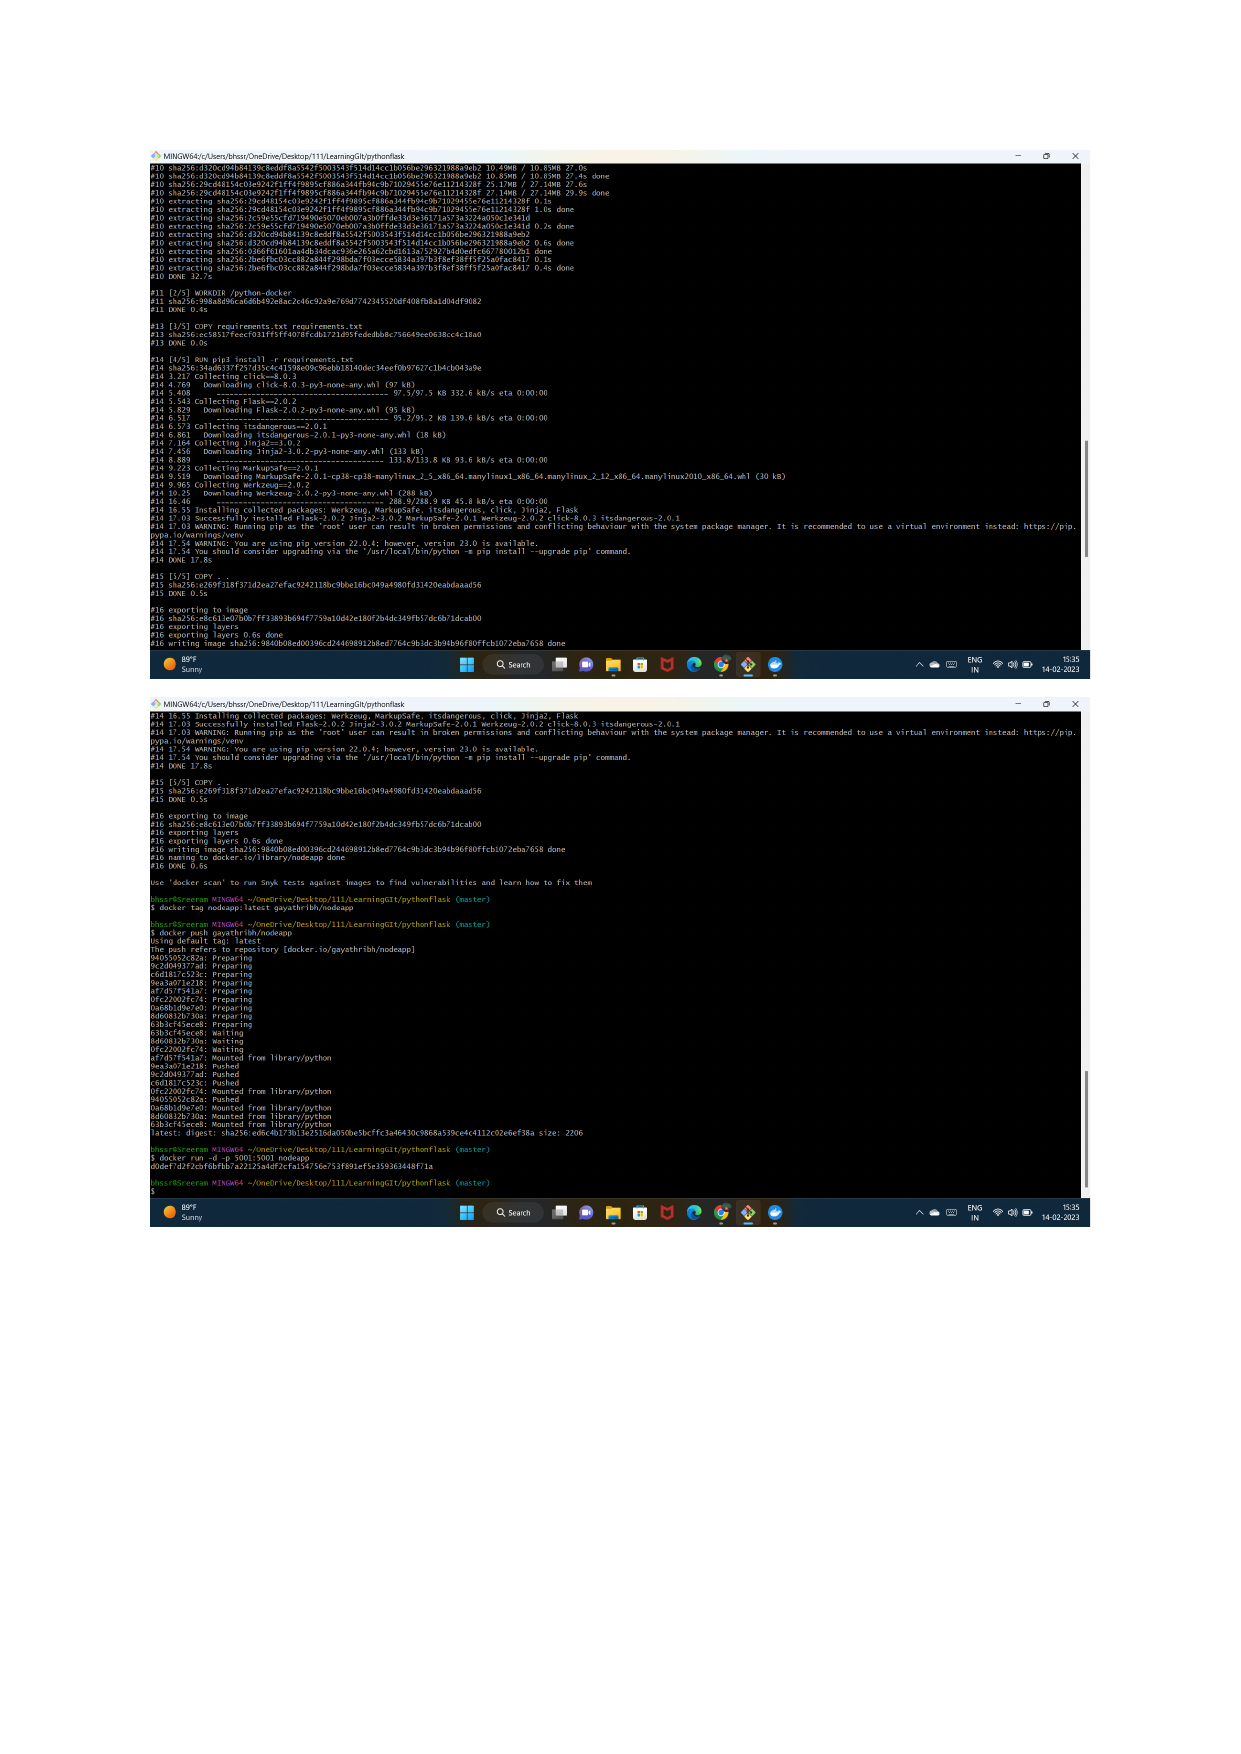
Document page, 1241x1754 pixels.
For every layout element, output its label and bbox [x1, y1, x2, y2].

picture [150, 697, 1091, 1227]
picture [150, 150, 1091, 679]
